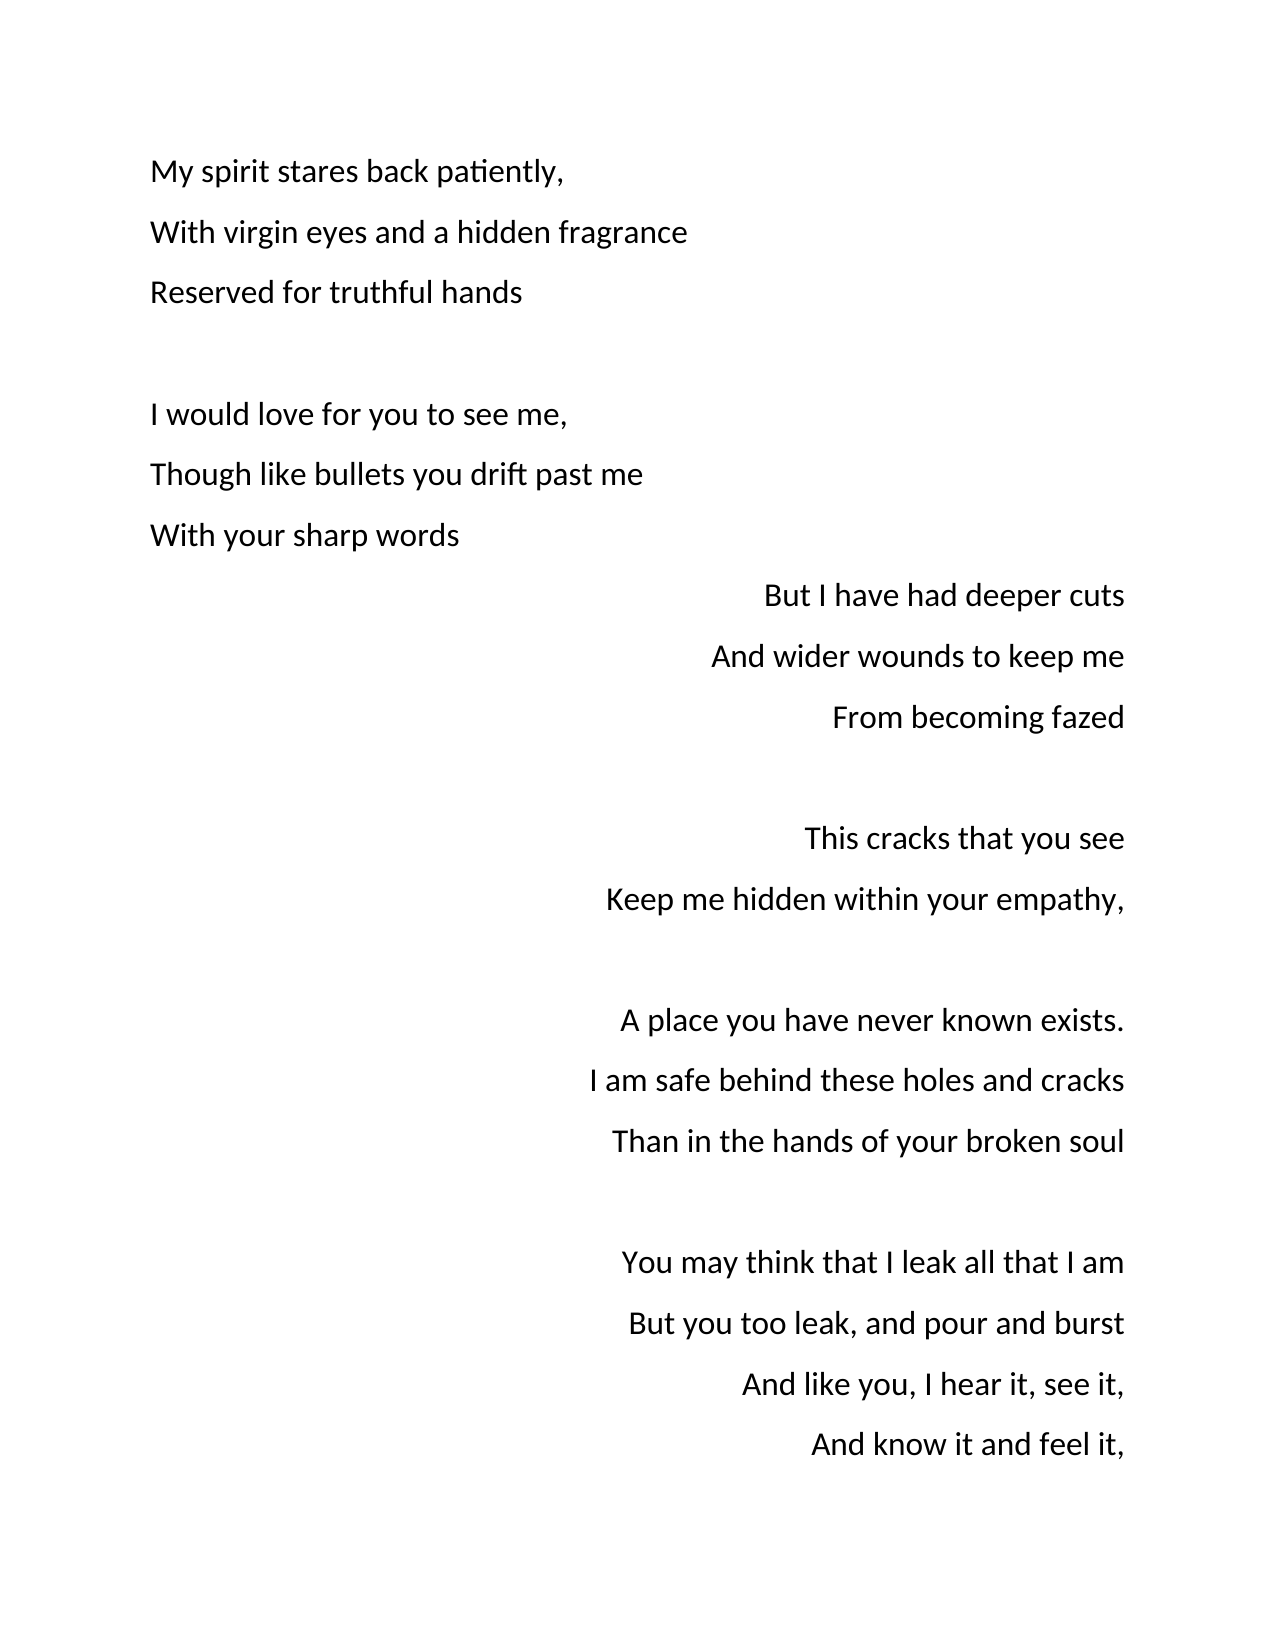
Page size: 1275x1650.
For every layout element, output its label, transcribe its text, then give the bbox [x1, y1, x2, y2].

text And like you, I hear it, see it, [150, 1362, 1125, 1403]
text Keep me hidden within your empathy, [150, 877, 1125, 918]
text But you too leak, and pour and burst [150, 1302, 1125, 1343]
text With virgin eyes and a hidden fragrance [150, 211, 1125, 251]
text Reserved for truthful hands [150, 271, 1125, 312]
text Than in the hands of your broken soul [150, 1120, 1125, 1161]
text And wider wounds to keep me [150, 635, 1125, 676]
text And know it and feel it, [150, 1423, 1125, 1464]
text With your sharp words [150, 514, 1125, 554]
text From becoming fazed [150, 696, 1125, 736]
text A place you have never known exists. [150, 999, 1125, 1039]
text This cracks that you see [150, 817, 1125, 858]
text I would love for you to see me, [150, 392, 1125, 433]
text My spirit stares back patiently, [150, 150, 1125, 191]
text I am safe behind these holes and cracks [150, 1059, 1125, 1100]
text But I have had deeper cuts [150, 574, 1125, 615]
text You may think that I leak all that I am [150, 1241, 1125, 1282]
text Though like bullets you drift past me [150, 453, 1125, 494]
